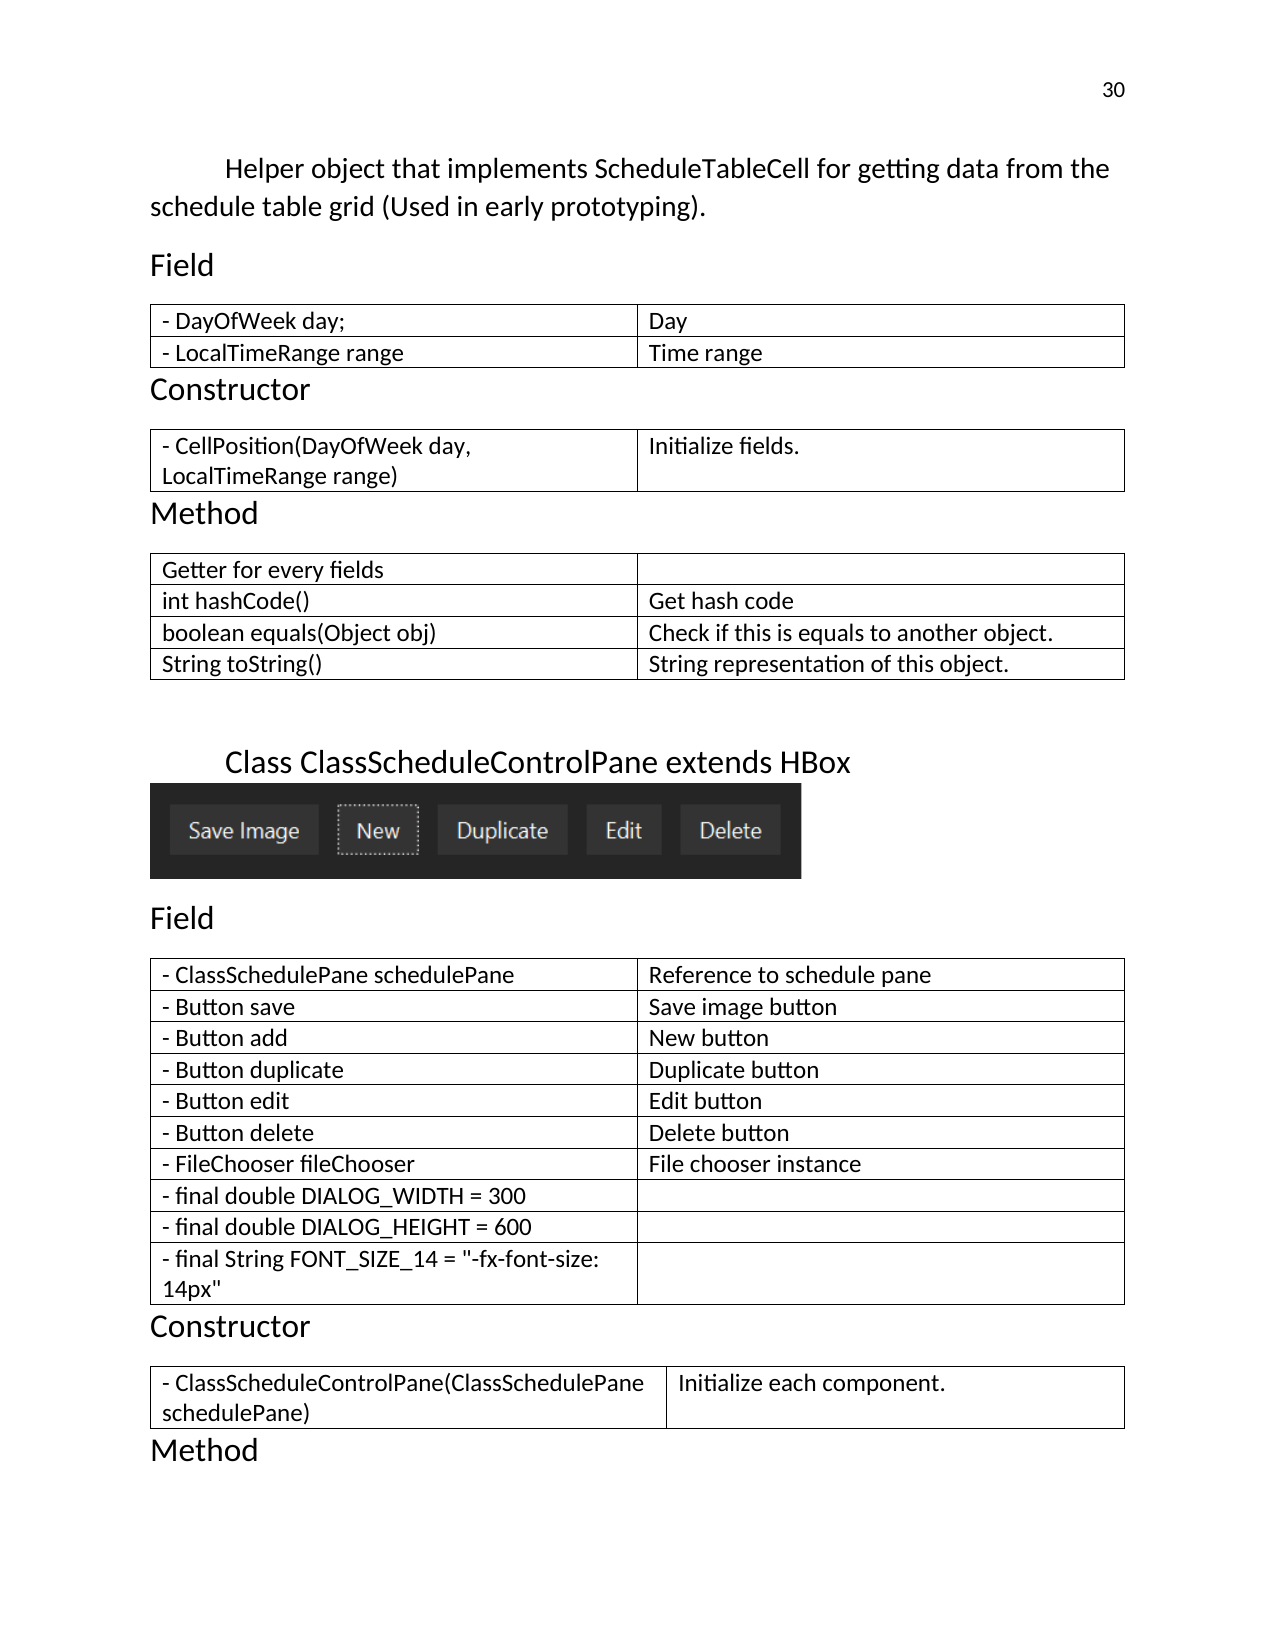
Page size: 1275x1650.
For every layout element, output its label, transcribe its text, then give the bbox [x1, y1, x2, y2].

table_cell String representation of this object. [638, 649, 1124, 679]
text Method [150, 1429, 1125, 1470]
picture [150, 783, 802, 879]
table_header - CellPosition(DayOfWeek day, LocalTimeRange range) [151, 430, 637, 491]
table_header Initialize each component. [667, 1367, 1124, 1428]
table_header Getter for every fields [151, 554, 637, 584]
table_cell - Button delete [151, 1117, 637, 1147]
table_header [638, 554, 1124, 584]
table_cell - final double DIALOG_HEIGHT = 600 [151, 1212, 637, 1242]
table_header - DayOfWeek day; [151, 305, 637, 336]
table_cell - FileChooser fileChooser [151, 1149, 637, 1179]
table_cell Delete button [638, 1117, 1124, 1147]
text Method [150, 492, 1125, 533]
table_cell [638, 1243, 1124, 1304]
text Constructor [150, 1305, 1125, 1346]
table_cell - Button edit [151, 1085, 637, 1116]
table_cell New button [638, 1022, 1124, 1053]
table_cell - LocalTimeRange range [151, 337, 637, 367]
table_cell [638, 1212, 1124, 1242]
table_cell Save image button [638, 991, 1124, 1021]
table_cell - Button duplicate [151, 1054, 637, 1084]
table_header Initialize fields. [638, 430, 1124, 491]
table_header Day [638, 305, 1124, 336]
table_cell Edit button [638, 1085, 1124, 1116]
table_cell Duplicate button [638, 1054, 1124, 1084]
text Constructor [150, 368, 1125, 409]
table_cell int hashCode() [151, 585, 637, 616]
table_header - ClassScheduleControlPane(ClassSchedulePane schedulePane) [151, 1367, 666, 1428]
table_cell - Button add [151, 1022, 637, 1053]
table_cell - final double DIALOG_WIDTH = 300 [151, 1180, 637, 1211]
text Field [150, 243, 1125, 284]
table_cell String toString() [151, 649, 637, 679]
table_cell Time range [638, 337, 1124, 367]
table_cell - Button save [151, 991, 637, 1021]
text Field [150, 897, 1125, 938]
table_cell Check if this is equals to another object. [638, 617, 1124, 647]
table_header - ClassSchedulePane schedulePane [151, 959, 637, 989]
table_cell - final String FONT_SIZE_14 = "-fx-font-size: 14px" [151, 1243, 637, 1304]
table_cell [638, 1180, 1124, 1211]
table_cell boolean equals(Object obj) [151, 617, 637, 647]
text Helper object that implements ScheduleTableCell for getting data from the schedule table grid (Used in early prototyping). [150, 150, 1125, 224]
table_cell File chooser instance [638, 1149, 1124, 1179]
table_header Reference to schedule pane [638, 959, 1124, 989]
table_cell Get hash code [638, 585, 1124, 616]
